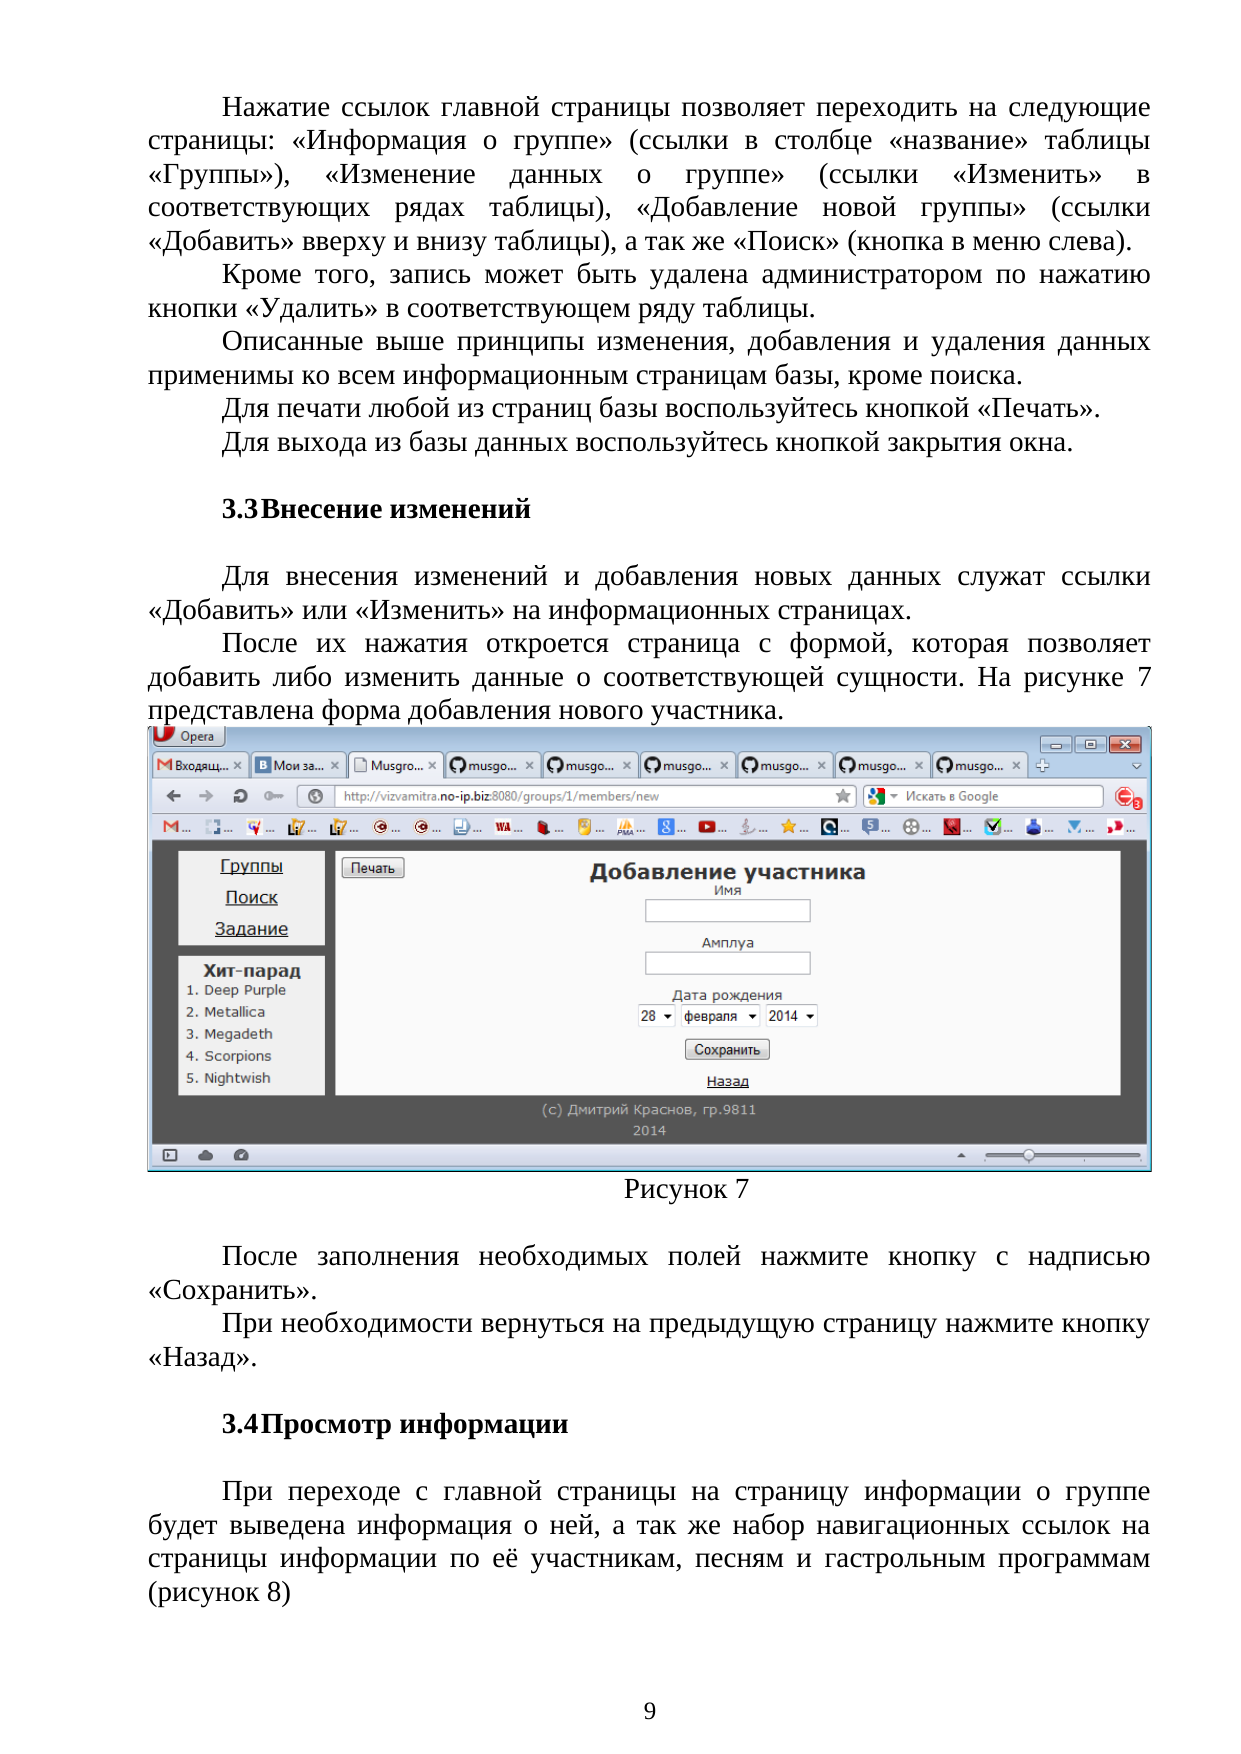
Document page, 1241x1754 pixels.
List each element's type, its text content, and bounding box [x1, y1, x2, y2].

text Для выхода из базы данных воспользуйтесь кнопкой закрытия окна. [148, 424, 1152, 458]
text Нажатие ссылок главной страницы позволяет переходить на следующие страницы: «Информация о группе» (ссылки в столбце «название» таблицы «Группы»), «Изменение данных о группе» (ссылки «Изменить» в соответствующих рядах таблицы), «Добавление новой группы» (ссылки «Добавить» вверху и внизу таблицы), а так же «Поиск» (кнопка в меню слева). [148, 89, 1152, 256]
text Для внесения изменений и добавления новых данных служат ссылки «Добавить» или «Изменить» на информационных страницах. [148, 558, 1152, 625]
list Внесение изменений [222, 491, 1152, 525]
text При переходе с главной страницы на страницу информации о группе будет выведена информация о ней, а так же набор навигационных ссылок на страницы информации по её участникам, песням и гастрольным программам (рисунок 8) [148, 1473, 1152, 1607]
text Кроме того, запись может быть удалена администратором по нажатию кнопки «Удалить» в соответствующем ряду таблицы. [148, 256, 1152, 323]
list Просмотр информации [222, 1406, 1152, 1440]
text Рисунок 7 [148, 1172, 1152, 1205]
text Для печати любой из страниц базы воспользуйтесь кнопкой «Печать». [148, 391, 1152, 424]
text После заполнения необходимых полей нажмите кнопку с надписью «Сохранить». [148, 1238, 1152, 1306]
text Описанные выше принципы изменения, добавления и удаления данных применимы ко всем информационным страницам базы, кроме поиска. [148, 323, 1152, 391]
text При необходимости вернуться на предыдущую страницу нажмите кнопку «Назад». [148, 1306, 1152, 1373]
text После их нажатия откроется страница с формой, которая позволяет добавить либо изменить данные о соответствующей сущности. На рисунке 7 представлена форма добавления нового участника. [148, 625, 1152, 726]
picture [147, 726, 1152, 1172]
